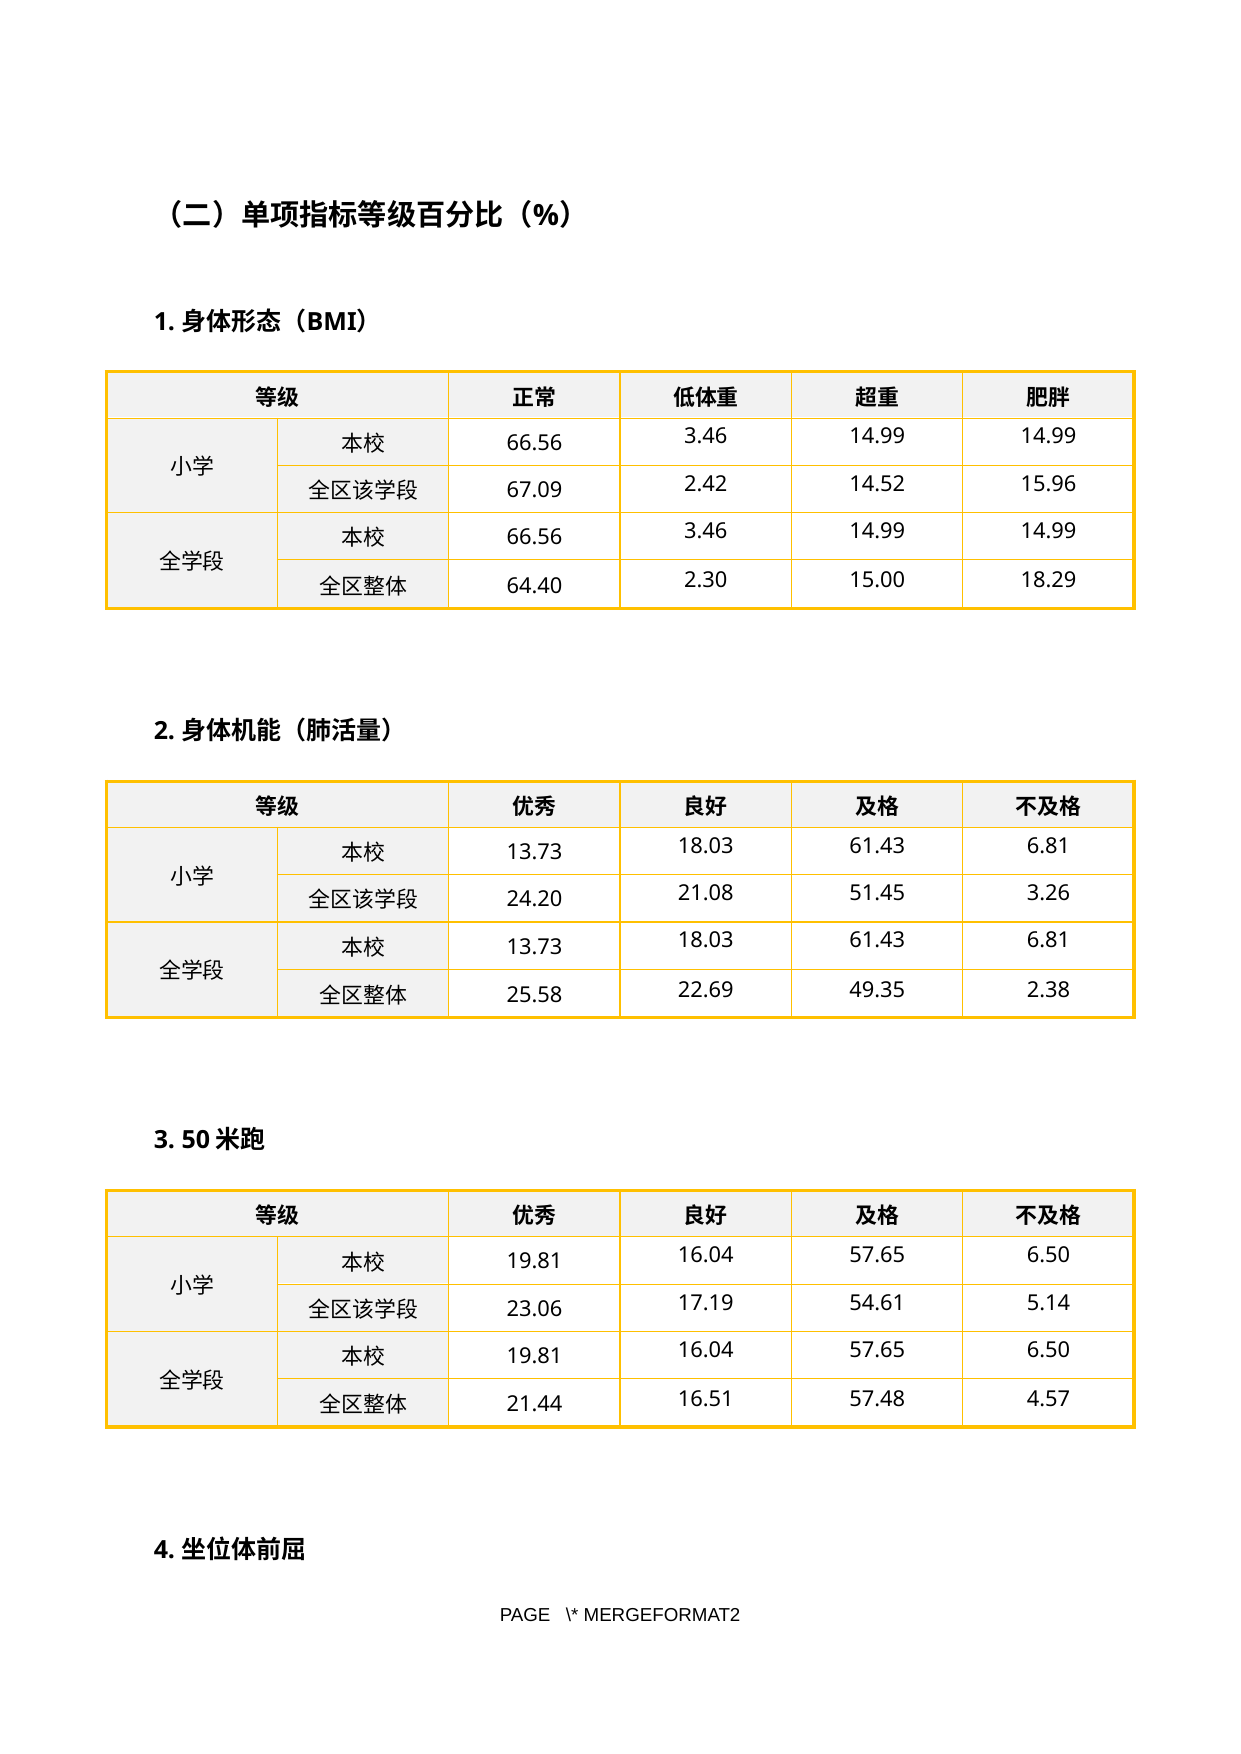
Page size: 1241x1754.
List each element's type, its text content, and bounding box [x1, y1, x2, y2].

table_cell 16.04 [621, 1332, 791, 1378]
table_cell 全区该学段 [278, 875, 448, 921]
table_cell 24.20 [449, 875, 619, 921]
table_header 良好 [621, 783, 791, 827]
table_cell 全学段 [108, 1332, 277, 1425]
table_header 等级 [108, 373, 448, 417]
table_cell 49.35 [792, 970, 962, 1016]
table_cell 13.73 [449, 923, 619, 969]
table_cell 全区该学段 [278, 1285, 448, 1331]
table_cell 小学 [108, 1237, 277, 1331]
table_cell 19.81 [449, 1332, 619, 1378]
table_cell 6.81 [963, 828, 1132, 874]
table_cell 54.61 [792, 1285, 962, 1331]
table_cell 本校 [278, 923, 448, 969]
table_cell 14.99 [963, 419, 1132, 465]
table_header 肥胖 [963, 373, 1132, 417]
table_cell 小学 [108, 419, 277, 512]
table_cell 18.29 [963, 560, 1132, 607]
table_cell 5.14 [963, 1285, 1132, 1331]
table_cell 全区该学段 [278, 466, 448, 512]
table_header 超重 [792, 373, 962, 417]
table_cell 15.96 [963, 466, 1132, 512]
table_cell 2.42 [621, 466, 791, 512]
table_cell 2.38 [963, 970, 1132, 1016]
table_header 优秀 [449, 1192, 619, 1236]
table_cell 66.56 [449, 419, 619, 465]
table_cell 18.03 [621, 828, 791, 874]
table_cell 小学 [108, 828, 277, 921]
table_cell 3.26 [963, 875, 1132, 921]
table_cell 本校 [278, 513, 448, 559]
table_cell 14.99 [963, 513, 1132, 559]
table_cell 全学段 [108, 513, 277, 607]
subtitle 2. 身体机能（肺活量） [153, 694, 1087, 762]
table_cell 64.40 [449, 560, 619, 607]
table_cell 61.43 [792, 828, 962, 874]
table_cell 57.65 [792, 1237, 962, 1283]
table_cell 3.46 [621, 513, 791, 559]
table_cell 本校 [278, 828, 448, 874]
table_header 低体重 [621, 373, 791, 417]
subtitle 1. 身体形态（BMI） [153, 285, 1087, 353]
table_header 等级 [108, 783, 448, 827]
table_cell 61.43 [792, 923, 962, 969]
table_cell 16.51 [621, 1379, 791, 1425]
table_cell 51.45 [792, 875, 962, 921]
table_cell 13.73 [449, 828, 619, 874]
table_cell 3.46 [621, 419, 791, 465]
table_cell 4.57 [963, 1379, 1132, 1425]
table_header 不及格 [963, 783, 1132, 827]
table_cell 22.69 [621, 970, 791, 1016]
table_cell 57.48 [792, 1379, 962, 1425]
table_cell 2.30 [621, 560, 791, 607]
table_cell 25.58 [449, 970, 619, 1016]
table_header 及格 [792, 783, 962, 827]
table_cell 全学段 [108, 923, 277, 1016]
table_cell 6.50 [963, 1237, 1132, 1283]
subtitle 4. 坐位体前屈 [153, 1513, 1087, 1581]
table_cell 14.99 [792, 513, 962, 559]
subtitle 3. 50米跑 [153, 1104, 1087, 1172]
table_header 不及格 [963, 1192, 1132, 1236]
table_cell 本校 [278, 1332, 448, 1378]
table_header 及格 [792, 1192, 962, 1236]
table_cell 6.81 [963, 923, 1132, 969]
table_cell 本校 [278, 419, 448, 465]
table_cell 全区整体 [278, 560, 448, 607]
table_cell 全区整体 [278, 970, 448, 1016]
table_cell 15.00 [792, 560, 962, 607]
table_cell 67.09 [449, 466, 619, 512]
table_cell 14.99 [792, 419, 962, 465]
table_cell 17.19 [621, 1285, 791, 1331]
table_header 正常 [449, 373, 619, 417]
table_header 优秀 [449, 783, 619, 827]
table_cell 14.52 [792, 466, 962, 512]
subtitle （二）单项指标等级百分比（%） [153, 179, 1087, 247]
table_cell 16.04 [621, 1237, 791, 1283]
table_cell 18.03 [621, 923, 791, 969]
table_cell 全区整体 [278, 1379, 448, 1425]
table_cell 6.50 [963, 1332, 1132, 1378]
table_cell 本校 [278, 1237, 448, 1283]
table_cell 21.08 [621, 875, 791, 921]
table_header 良好 [621, 1192, 791, 1236]
table_cell 23.06 [449, 1285, 619, 1331]
table_cell 66.56 [449, 513, 619, 559]
table_cell 57.65 [792, 1332, 962, 1378]
table_header 等级 [108, 1192, 448, 1236]
table_cell 21.44 [449, 1379, 619, 1425]
table_cell 19.81 [449, 1237, 619, 1283]
